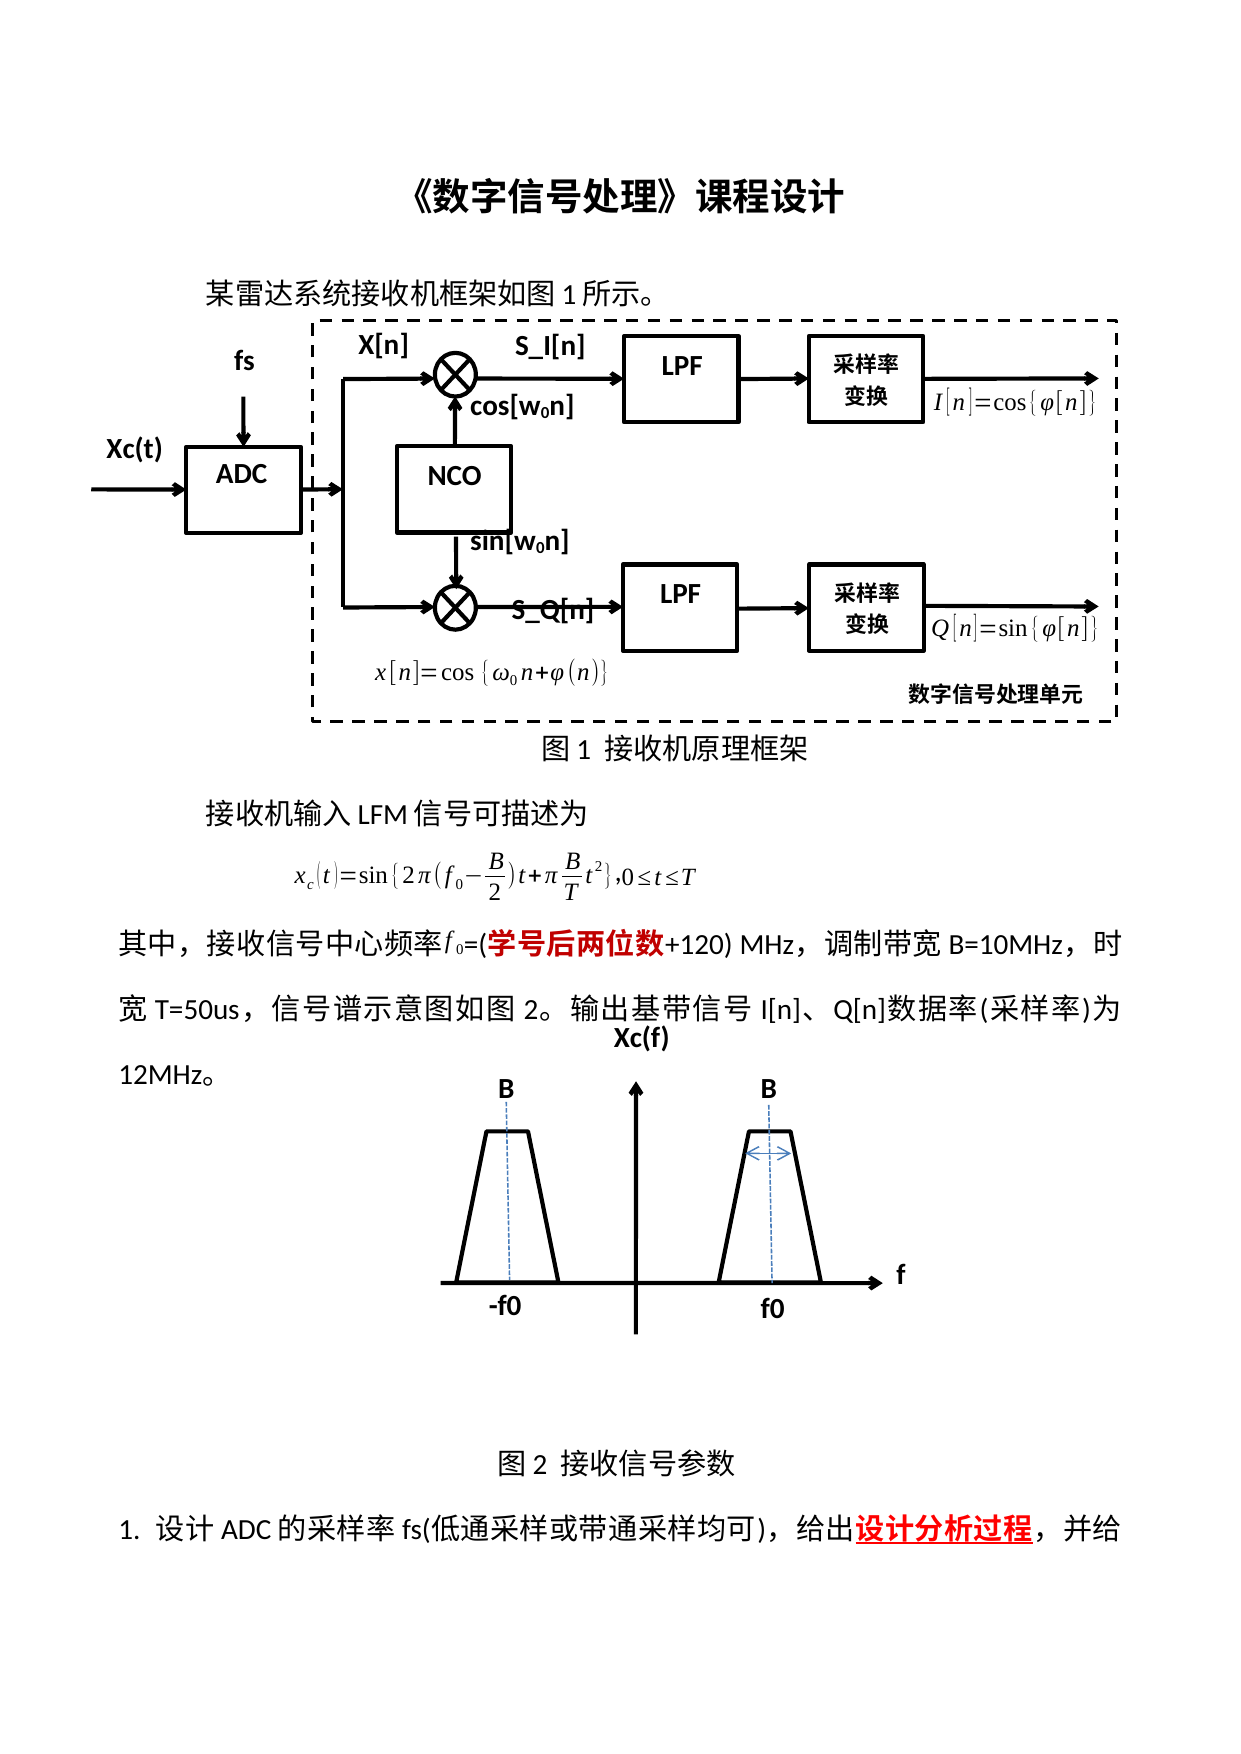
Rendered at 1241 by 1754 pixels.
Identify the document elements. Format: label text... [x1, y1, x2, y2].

text 接收机输入LFM信号可描述为 [118, 779, 1122, 844]
text 图2 接收信号参数 [118, 1429, 1122, 1494]
text 图1 接收机原理框架 [118, 714, 1122, 779]
text 某雷达系统接收机框架如图1所示。 [118, 259, 1122, 324]
text 《数字信号处理》课程设计 [118, 162, 1122, 227]
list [118, 1494, 1122, 1559]
text 其中，接收信号中心频率=(学号后两位数+120) MHz，调制带宽B=10MHz，时宽T=50us，信号谱示意图如图2。输出基带信号I[n]、Q[n]数据率(采样率)为12MHz。 [118, 909, 1122, 1104]
text , [118, 844, 1122, 909]
